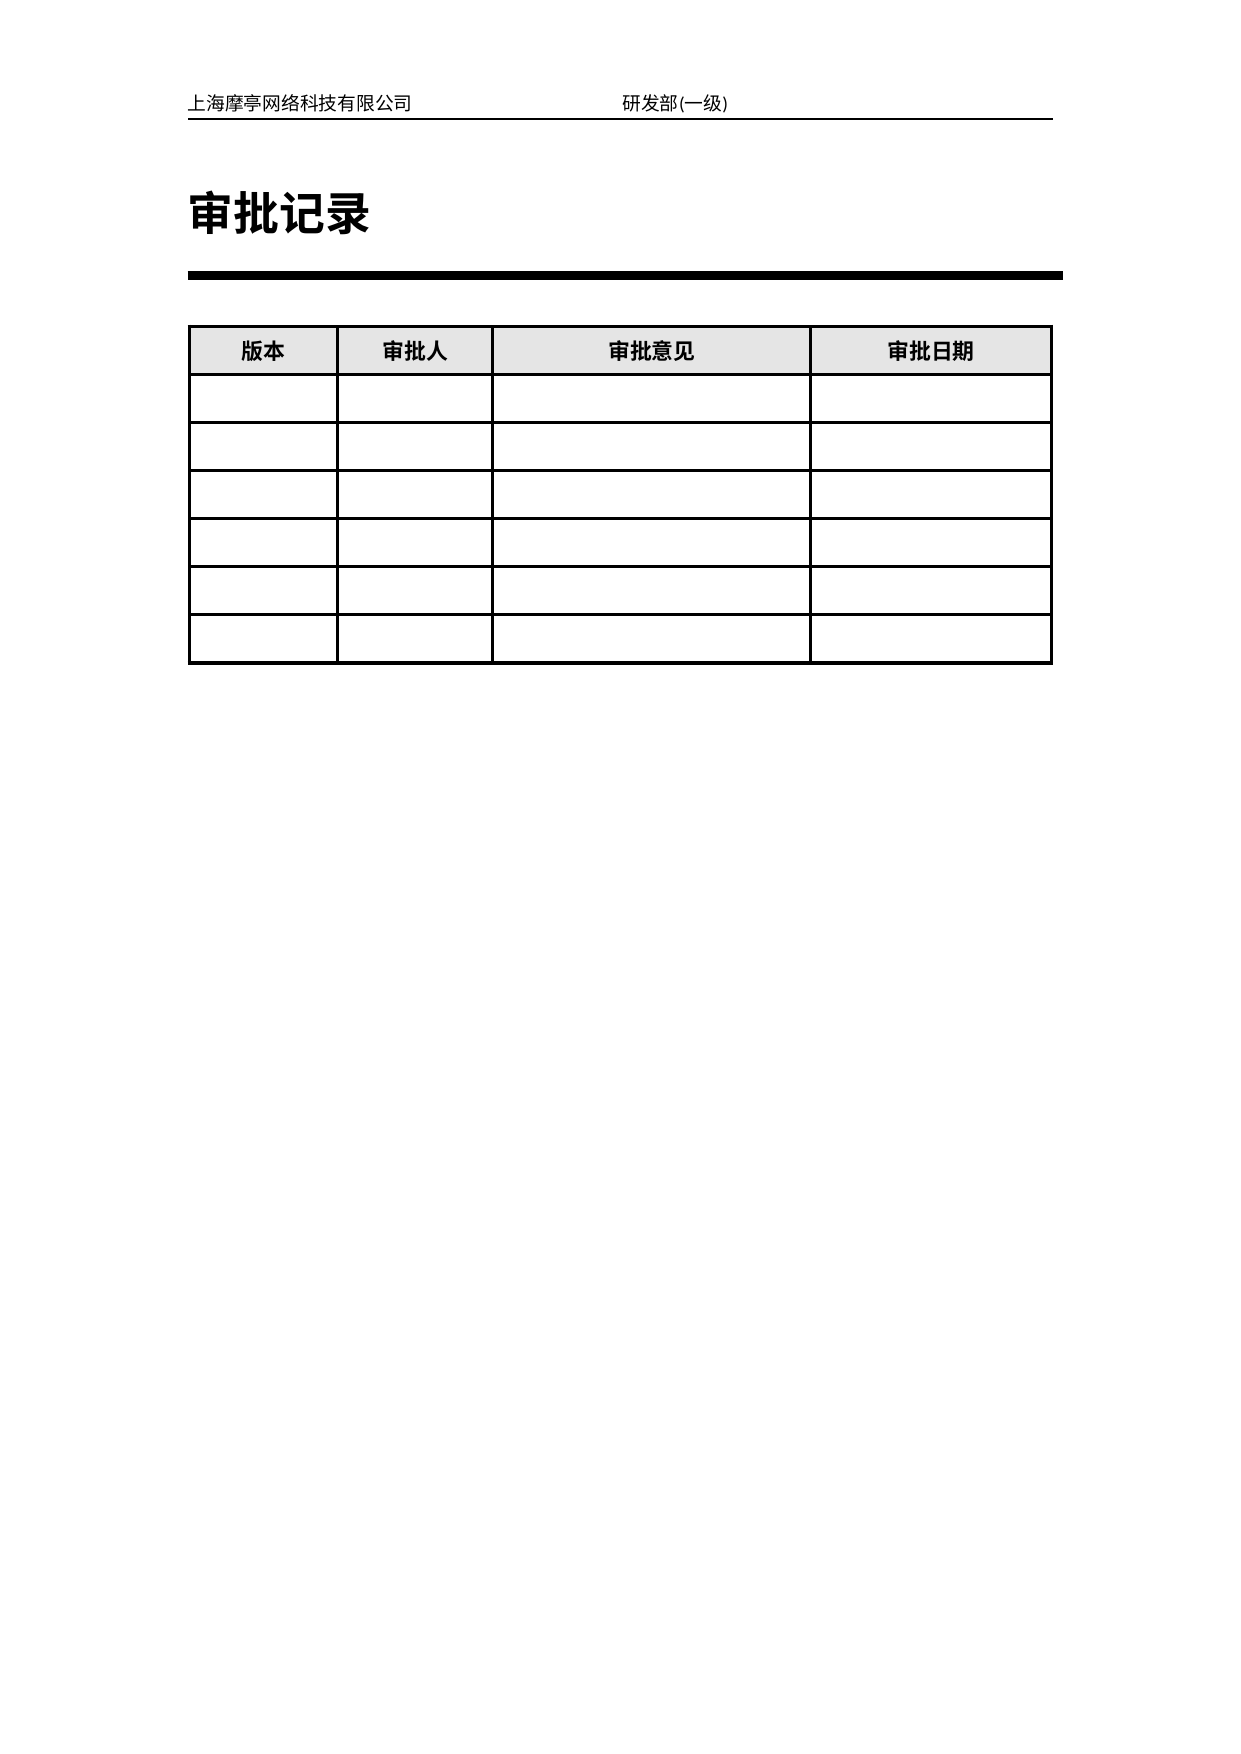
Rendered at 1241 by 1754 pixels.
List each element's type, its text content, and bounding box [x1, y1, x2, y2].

table_cell [191, 472, 336, 517]
table_cell [494, 520, 809, 565]
table_cell [494, 568, 809, 613]
table_cell [191, 376, 336, 421]
table_cell [812, 568, 1050, 613]
table_header 审批人 [339, 328, 491, 373]
table_cell [339, 568, 491, 613]
table_cell [812, 616, 1050, 661]
table_cell [191, 616, 336, 661]
table_cell [494, 376, 809, 421]
table_cell [494, 472, 809, 517]
table_cell [494, 424, 809, 469]
table_cell [812, 472, 1050, 517]
table_header 审批意见 [494, 328, 809, 373]
table_cell [339, 424, 491, 469]
table_cell [494, 616, 809, 661]
table_cell [191, 424, 336, 469]
table_cell [339, 616, 491, 661]
table_cell [191, 520, 336, 565]
table_cell [812, 520, 1050, 565]
text 审批记录 [187, 162, 1053, 259]
table_header 版本 [191, 328, 336, 373]
table_cell [812, 424, 1050, 469]
table_header 审批日期 [812, 328, 1050, 373]
table_cell [339, 520, 491, 565]
table_cell [339, 376, 491, 421]
table_cell [191, 568, 336, 613]
table_cell [339, 472, 491, 517]
table_cell [812, 376, 1050, 421]
